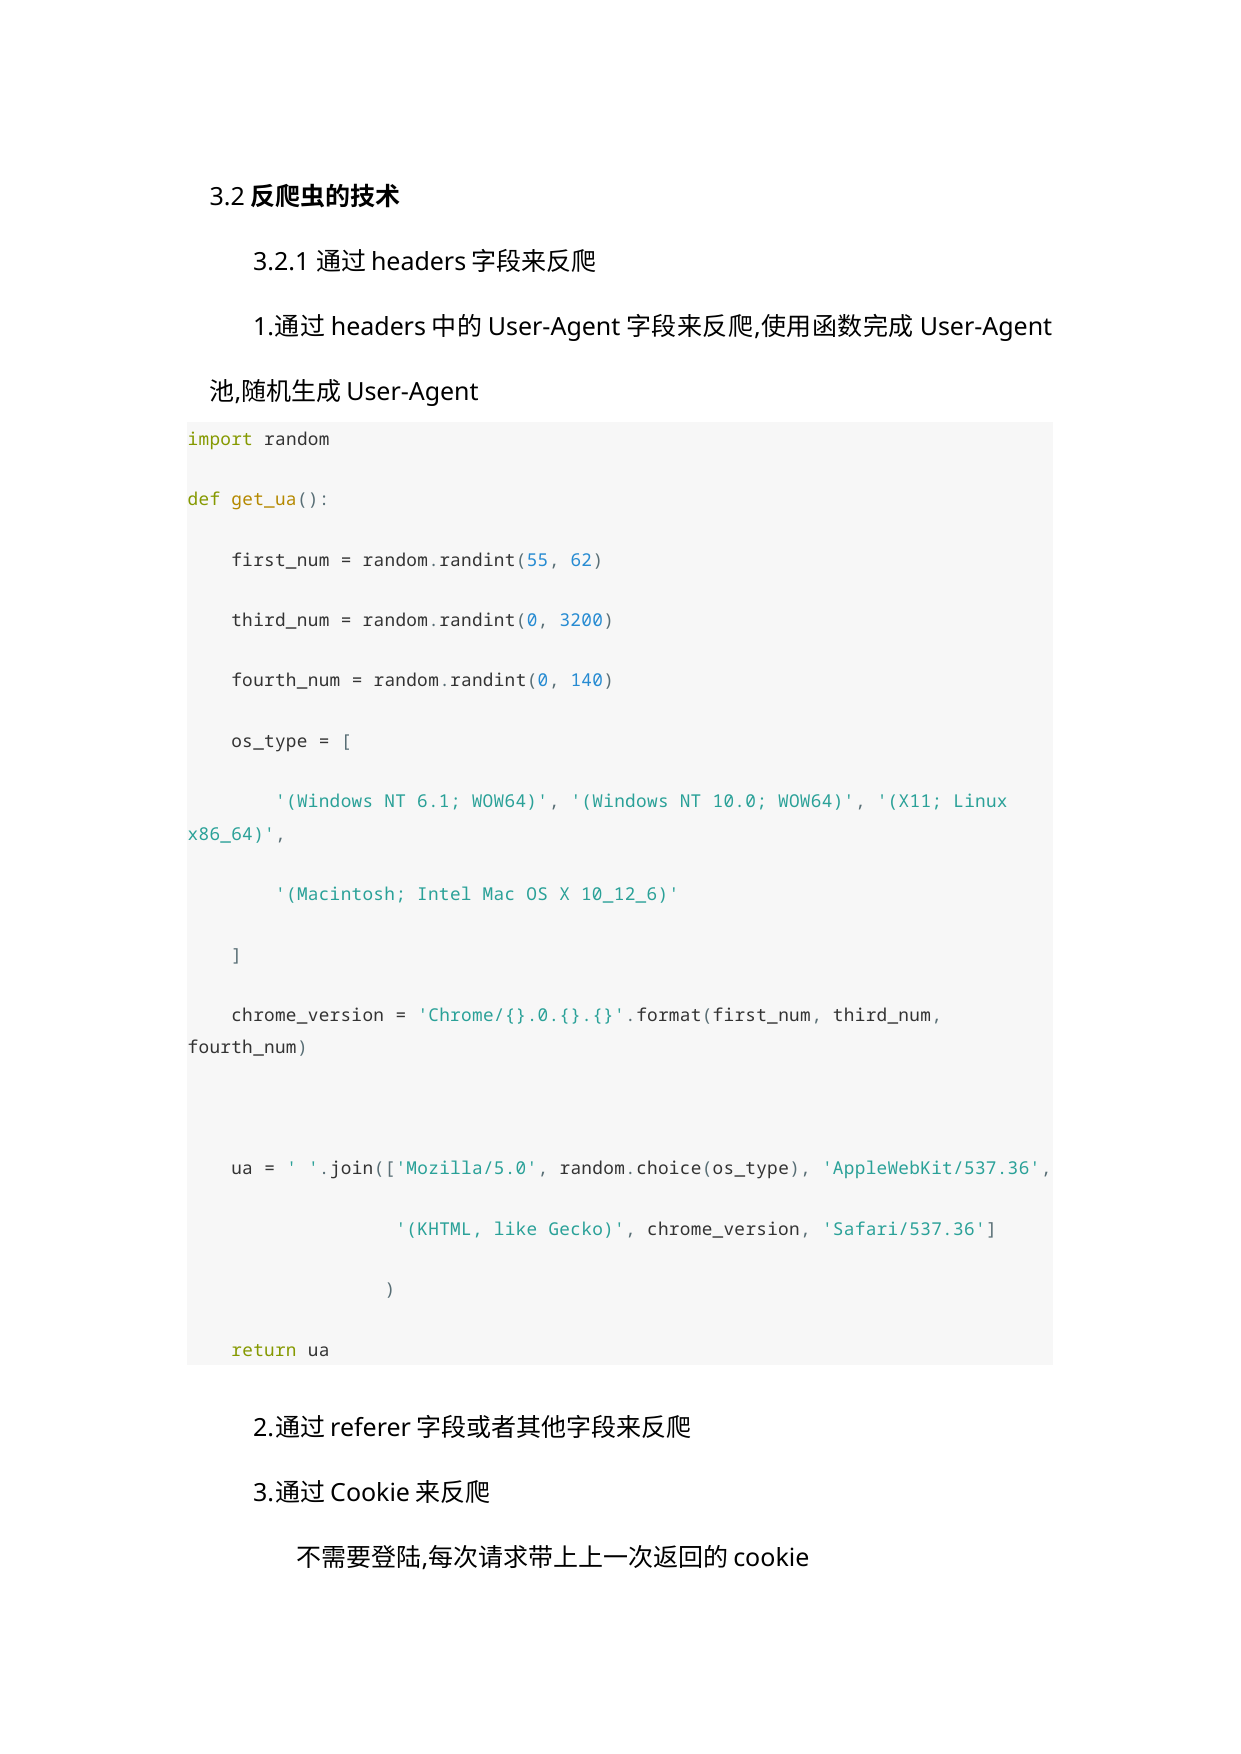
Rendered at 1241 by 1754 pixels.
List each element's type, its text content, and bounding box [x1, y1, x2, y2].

text chrome_version = 'Chrome/{}.0.{}.{}'.format(first_num, third_num, fourth_num) [187, 998, 1053, 1063]
text '(Macintosh; Intel Mac OS X 10_12_6)' [187, 877, 1053, 910]
text return ua [187, 1333, 1053, 1365]
list 3.2反爬虫的技术 [209, 162, 1053, 227]
text '(Windows NT 6.1; WOW64)', '(Windows NT 10.0; WOW64)', '(X11; Linux x86_64)', [187, 784, 1053, 849]
list 通过Cookie来反爬 [209, 1458, 1053, 1523]
list 1.通过headers中的User-Agent字段来反爬,使用函数完成User-Agent池,随机生成User-Agent [209, 292, 1053, 422]
text os_type = [ [187, 724, 1053, 757]
list 3.2.1 通过headers字段来反爬 [209, 227, 1053, 292]
text third_num = random.randint(0, 3200) [187, 603, 1053, 636]
text fourth_num = random.randint(0, 140) [187, 664, 1053, 696]
list 不需要登陆,每次请求带上上一次返回的cookie [253, 1523, 1053, 1588]
list 通过referer字段或者其他字段来反爬 [209, 1393, 1053, 1458]
text import random [187, 422, 1053, 454]
text def get_ua(): [187, 482, 1053, 515]
text '(KHTML, like Gecko)', chrome_version, 'Safari/537.36'] [187, 1212, 1053, 1244]
text ) [187, 1272, 1053, 1305]
text ] [187, 938, 1053, 970]
text ua = ' '.join(['Mozilla/5.0', random.choice(os_type), 'AppleWebKit/537.36', [187, 1152, 1053, 1184]
text first_num = random.randint(55, 62) [187, 543, 1053, 575]
